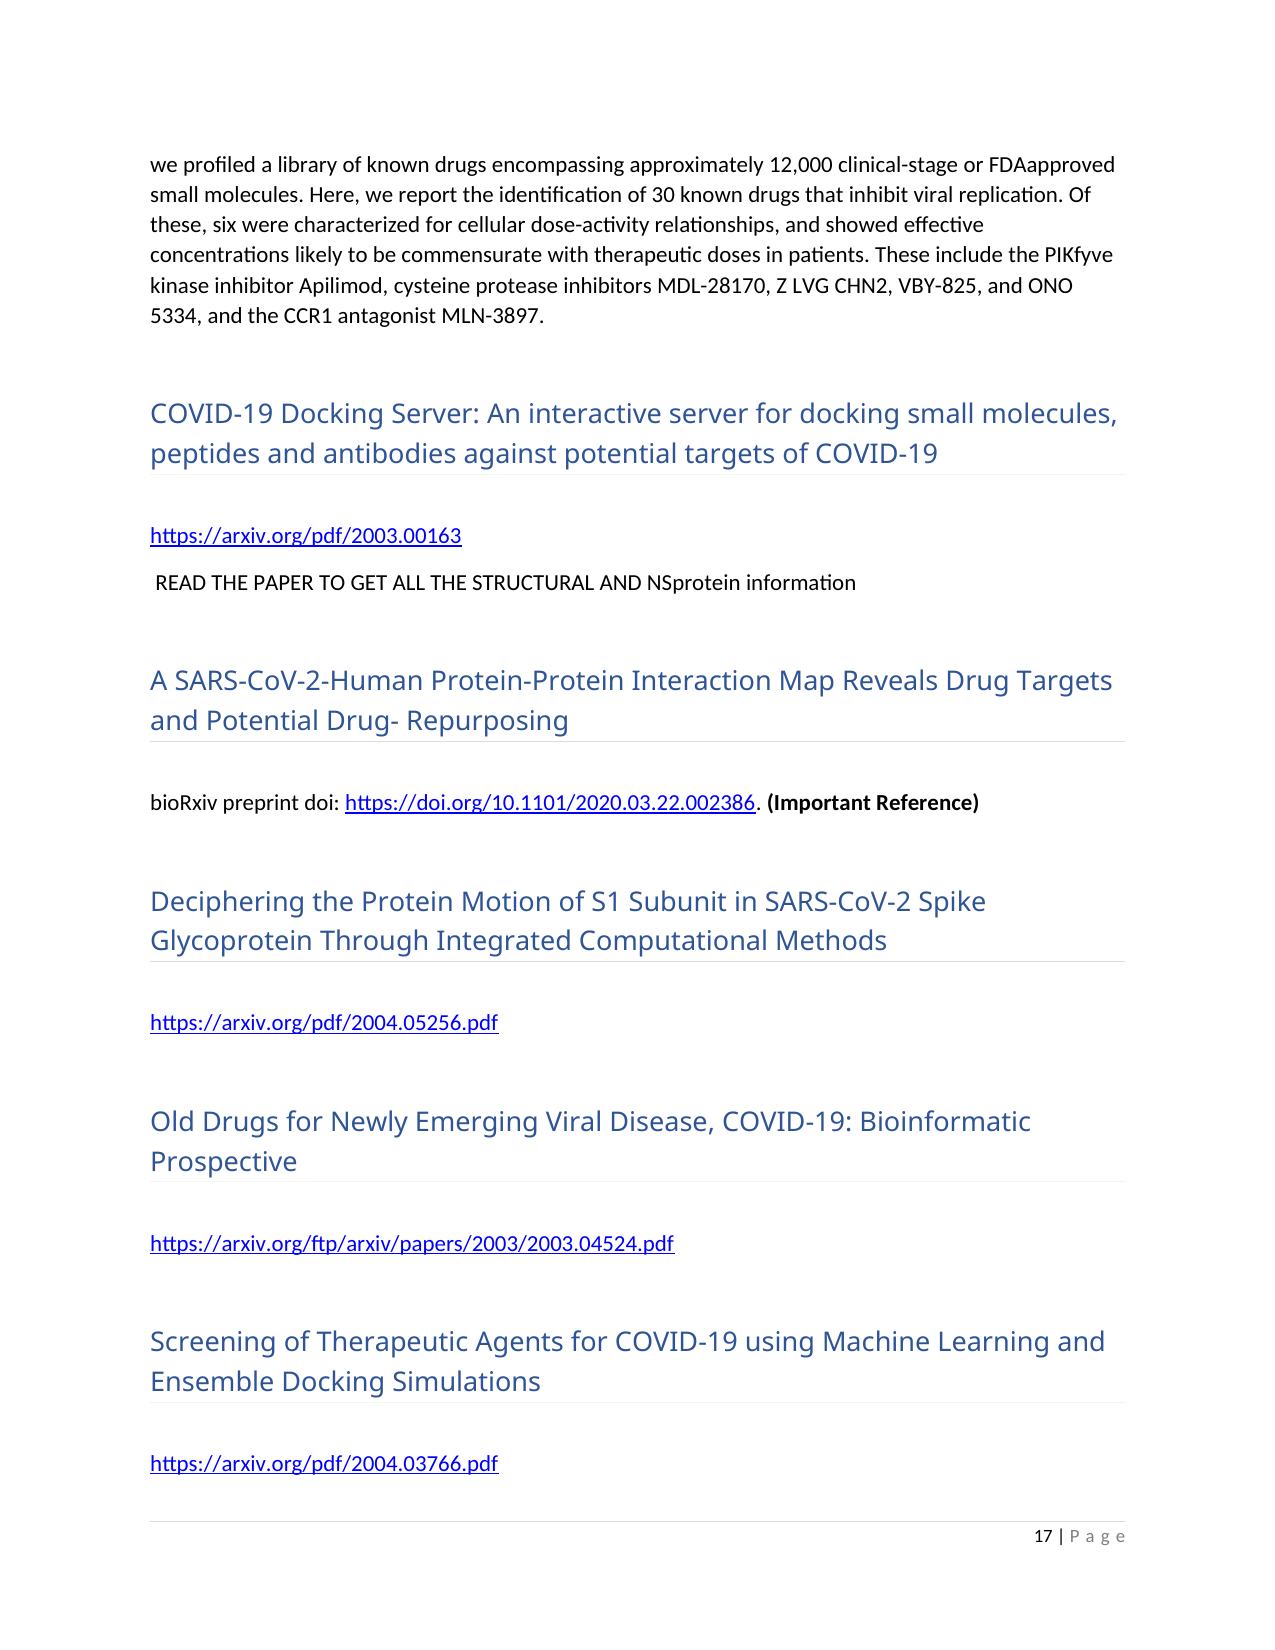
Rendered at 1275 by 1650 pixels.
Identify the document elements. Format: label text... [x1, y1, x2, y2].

text READ THE PAPER TO GET ALL THE STRUCTURAL AND NSprotein information [150, 568, 1125, 596]
text https://arxiv.org/ftp/arxiv/papers/2003/2003.04524.pdf [150, 1229, 1125, 1257]
text bioRxiv preprint doi: https://doi.org/10.1101/2020.03.22.002386. (Important Reference) [150, 788, 1125, 816]
text https://arxiv.org/pdf/2003.00163 [150, 521, 1125, 549]
subtitle Deciphering the Protein Motion of S1 Subunit in SARS-CoV-2 Spike Glycoprotein Through Integrated Computational Methods [150, 882, 1125, 959]
subtitle Screening of Therapeutic Agents for COVID-19 using Machine Learning and Ensemble Docking Simulations [150, 1322, 1125, 1399]
subtitle COVID-19 Docking Server: An interactive server for docking small molecules, peptides and antibodies against potential targets of COVID-19 [150, 395, 1125, 471]
text https://arxiv.org/pdf/2004.03766.pdf [150, 1449, 1125, 1477]
text https://arxiv.org/pdf/2004.05256.pdf [150, 1008, 1125, 1037]
subtitle A SARS-CoV-2-Human Protein-Protein Interaction Map Reveals Drug Targets and Potential Drug- Repurposing [150, 662, 1125, 738]
text we profiled a library of known drugs encompassing approximately 12,000 clinical-stage or FDAapproved small molecules. Here, we report the identification of 30 known drugs that inhibit viral replication. Of these, six were characterized for cellular dose-activity relationships, and showed effective concentrations likely to be commensurate with therapeutic doses in patients. These include the PIKfyve kinase inhibitor Apilimod, cysteine protease inhibitors MDL-28170, Z LVG CHN2, VBY-825, and ONO 5334, and the CCR1 antagonist MLN-3897. [150, 150, 1125, 329]
subtitle Old Drugs for Newly Emerging Viral Disease, COVID-19: Bioinformatic Prospective [150, 1102, 1125, 1179]
